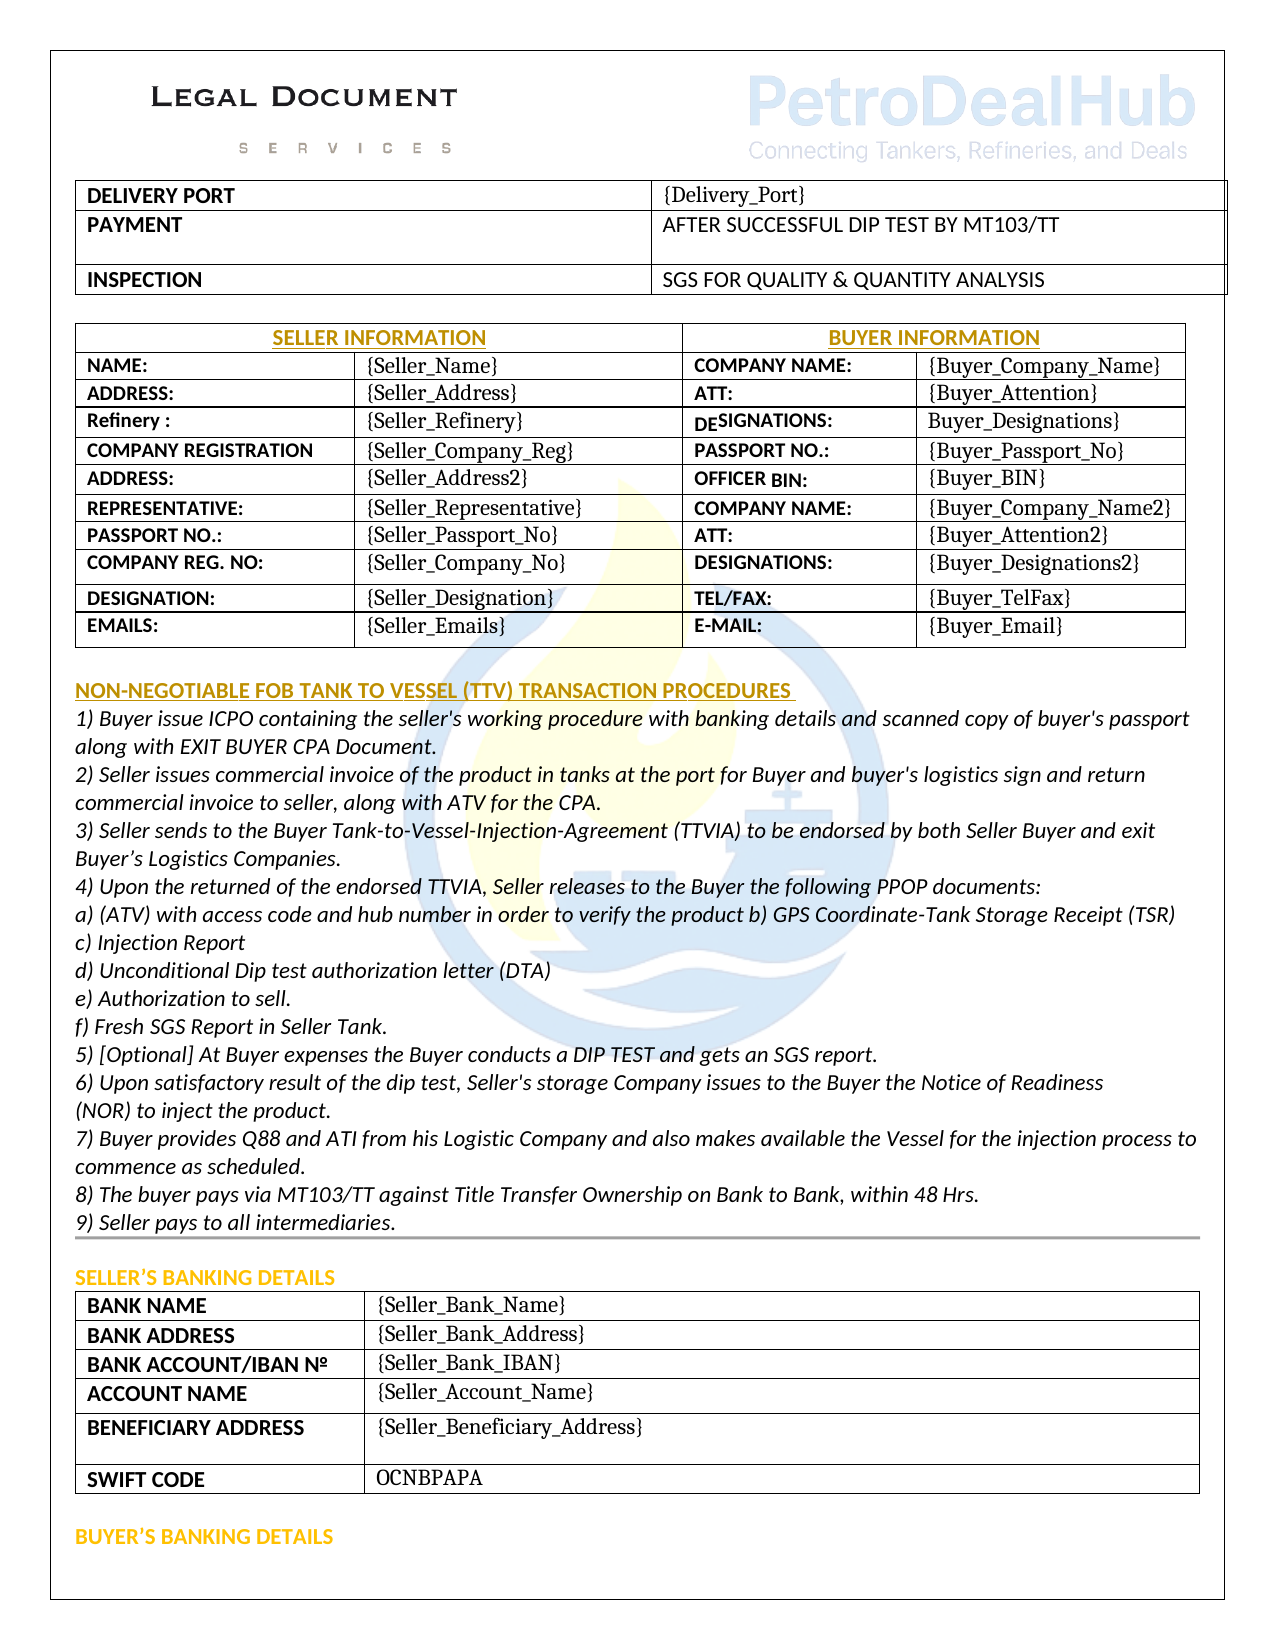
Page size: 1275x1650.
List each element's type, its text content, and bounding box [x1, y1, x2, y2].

table_cell [917, 550, 1185, 584]
text 9) Seller pays to all intermediaries. [75, 1208, 1200, 1236]
text 2) Seller issues commercial invoice of the product in tanks at the port for Buyer and buyer's logistics sign and return commercial invoice to seller, along with ATV for the CPA. [75, 760, 1200, 816]
text 5) [Optional] At Buyer expenses the Buyer conducts a DIP TEST and gets an SGS report. [75, 1040, 1200, 1068]
table_cell [365, 1379, 1199, 1412]
table_cell TEL/FAX: [683, 585, 916, 611]
table_cell ADDRESS: [76, 380, 354, 406]
table_cell EMAILS: [76, 613, 354, 647]
table_header BUYER INFORMATION [683, 324, 1185, 352]
table_cell [917, 495, 1185, 521]
table_cell E-MAIL: [683, 613, 916, 647]
text 8) The buyer pays via MT103/TT against Title Transfer Ownership on Bank to Bank, within 48 Hrs. [75, 1180, 1200, 1208]
text (NOR) to inject the product. [75, 1096, 1200, 1124]
text c) Injection Report [75, 928, 1200, 956]
table_cell [355, 613, 682, 647]
table_cell COMPANY REGISTRATION [76, 438, 354, 464]
table_cell ACCOUNT NAME [76, 1379, 364, 1412]
table_cell [355, 438, 682, 464]
table_cell DESIGNATIONS: [683, 408, 916, 437]
table_cell COMPANY NAME: [683, 495, 916, 521]
table_cell [917, 613, 1185, 647]
text d) Unconditional Dip test authorization letter (DTA) [75, 956, 1200, 984]
text 6) Upon satisfactory result of the dip test, Seller's storage Company issues to the Buyer the Notice of Readiness [75, 1068, 1200, 1096]
text f) Fresh SGS Report in Seller Tank. [75, 1012, 1200, 1040]
text NON-NEGOTIABLE FOB TANK TO VESSEL (TTV) TRANSACTION PROCEDURES [75, 676, 1200, 704]
table_cell OFFICER BIN: [683, 465, 916, 494]
table_cell INSPECTION [76, 265, 651, 293]
table_cell COMPANY NAME: [683, 353, 916, 379]
table_cell [917, 465, 1185, 494]
table_cell REPRESENTATIVE: [76, 495, 354, 521]
table_cell DELIVERY PORT [76, 181, 651, 209]
table_header SELLER INFORMATION [76, 324, 682, 352]
table_header [365, 1292, 1199, 1320]
table_cell ATT: [683, 380, 916, 406]
table_cell PAYMENT [76, 211, 651, 264]
table_cell DESIGNATION: [76, 585, 354, 611]
picture [151, 134, 538, 163]
text 1) Buyer issue ICPO containing the seller's working procedure with banking details and scanned copy of buyer's passport along with EXIT BUYER CPA Document. [75, 704, 1200, 760]
text 4) Upon the returned of the endorsed TTVIA, Seller releases to the Buyer the following PPOP documents: [75, 872, 1200, 900]
table_cell [355, 353, 682, 379]
table_cell COMPANY REG. NO: [76, 550, 354, 584]
table_cell [917, 585, 1185, 611]
table_header BANK NAME [76, 1292, 364, 1320]
table_cell PASSPORT NO.: [683, 438, 916, 464]
table_cell BANK ACCOUNT/IBAN № [76, 1350, 364, 1378]
text BUYER’S BANKING DETAILS [75, 1522, 1200, 1550]
table_cell NAME: [76, 353, 354, 379]
table_cell BENEFICIARY ADDRESS [76, 1414, 364, 1464]
table_cell BANK ADDRESS [76, 1321, 364, 1349]
table_cell DESIGNATIONS: [683, 550, 916, 584]
table_cell [355, 522, 682, 548]
table_cell [365, 1350, 1199, 1378]
text a) (ATV) with access code and hub number in order to verify the product b) GPS Coordinate-Tank Storage Receipt (TSR) [75, 900, 1200, 928]
text 7) Buyer provides Q88 and ATI from his Logistic Company and also makes available the Vessel for the injection process to commence as scheduled. [75, 1124, 1200, 1180]
table_cell SWIFT CODE [76, 1465, 364, 1493]
table_cell SGS FOR QUALITY & QUANTITY ANALYSIS [652, 265, 1224, 293]
table_cell [355, 550, 682, 584]
table_cell [917, 353, 1185, 379]
table_cell [355, 465, 682, 494]
table_cell [917, 438, 1185, 464]
picture [127, 76, 481, 111]
table_cell OCNBPAPA [365, 1465, 1199, 1493]
table_cell ATT: [683, 522, 916, 548]
text Buyer’s Logistics Companies. [75, 844, 1200, 872]
table_cell ADDRESS: [76, 465, 354, 494]
text 3) Seller sends to the Buyer Tank-to-Vessel-Injection-Agreement (TTVIA) to be endorsed by both Seller Buyer and exit [75, 816, 1200, 844]
table_cell PASSPORT NO.: [76, 522, 354, 548]
text e) Authorization to sell. [75, 984, 1200, 1012]
table_cell Refinery : [76, 408, 354, 437]
table_cell [365, 1321, 1199, 1349]
text SELLER’S BANKING DETAILS [75, 1263, 1200, 1291]
table_cell [355, 408, 682, 437]
table_cell AFTER SUCCESSFUL DIP TEST BY MT103/TT [652, 211, 1224, 264]
table_cell [355, 495, 682, 521]
